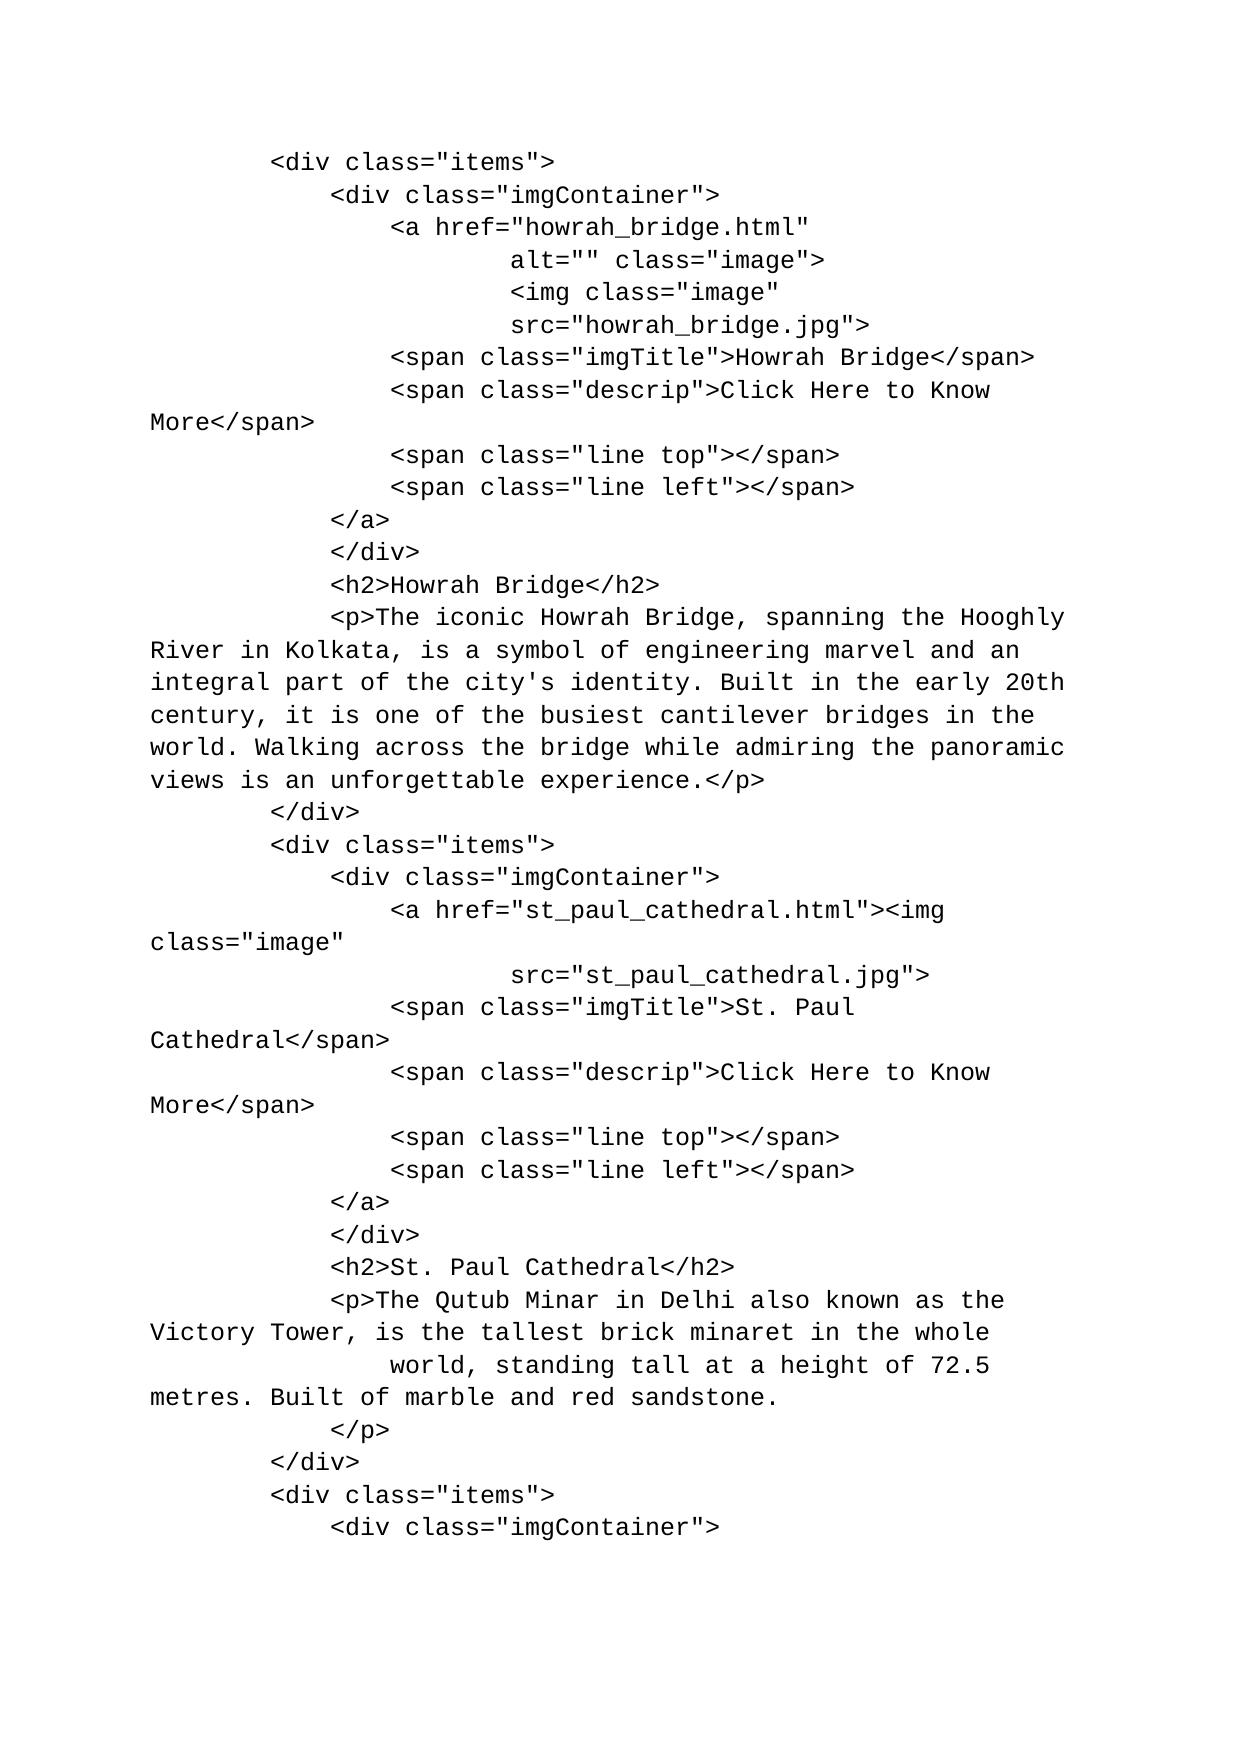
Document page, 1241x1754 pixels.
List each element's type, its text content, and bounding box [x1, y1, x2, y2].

text <span class="imgTitle">St. Paul Cathedral</span> [150, 995, 1090, 1056]
text src="howrah_bridge.jpg"> [150, 312, 1090, 341]
text </div> [150, 1450, 1090, 1478]
text <h2>Howrah Bridge</h2> [150, 572, 1090, 601]
text <div class="imgContainer"> [150, 1515, 1090, 1543]
text </div> [150, 540, 1090, 568]
text </div> [150, 1222, 1090, 1251]
text <img class="image" [150, 280, 1090, 308]
text <span class="descrip">Click Here to Know More</span> [150, 377, 1090, 438]
text </p> [150, 1417, 1090, 1446]
text <span class="line top"></span> [150, 442, 1090, 471]
text <a href="howrah_bridge.html" [150, 215, 1090, 243]
text <div class="items"> [150, 1482, 1090, 1511]
text </a> [150, 507, 1090, 536]
text <p>The iconic Howrah Bridge, spanning the Hooghly River in Kolkata, is a symbol of engineering marvel and an integral part of the city's identity. Built in the early 20th century, it is one of the busiest cantilever bridges in the world. Walking across the bridge while admiring the panoramic views is an unforgettable experience.</p> [150, 605, 1090, 796]
text <div class="items"> [150, 832, 1090, 861]
text <span class="descrip">Click Here to Know More</span> [150, 1060, 1090, 1121]
text <div class="imgContainer"> [150, 182, 1090, 211]
text world, standing tall at a height of 72.5 metres. Built of marble and red sandstone. [150, 1352, 1090, 1413]
text </a> [150, 1190, 1090, 1218]
text <a href="st_paul_cathedral.html"><img class="image" [150, 897, 1090, 958]
text </div> [150, 800, 1090, 828]
text alt="" class="image"> [150, 247, 1090, 276]
text <span class="imgTitle">Howrah Bridge</span> [150, 345, 1090, 373]
text <div class="imgContainer"> [150, 865, 1090, 893]
text <h2>St. Paul Cathedral</h2> [150, 1255, 1090, 1283]
text <span class="line left"></span> [150, 1157, 1090, 1186]
text <span class="line left"></span> [150, 475, 1090, 503]
text src="st_paul_cathedral.jpg"> [150, 962, 1090, 991]
text <span class="line top"></span> [150, 1125, 1090, 1153]
text <p>The Qutub Minar in Delhi also known as the Victory Tower, is the tallest brick minaret in the whole [150, 1287, 1090, 1348]
text <div class="items"> [150, 150, 1090, 178]
